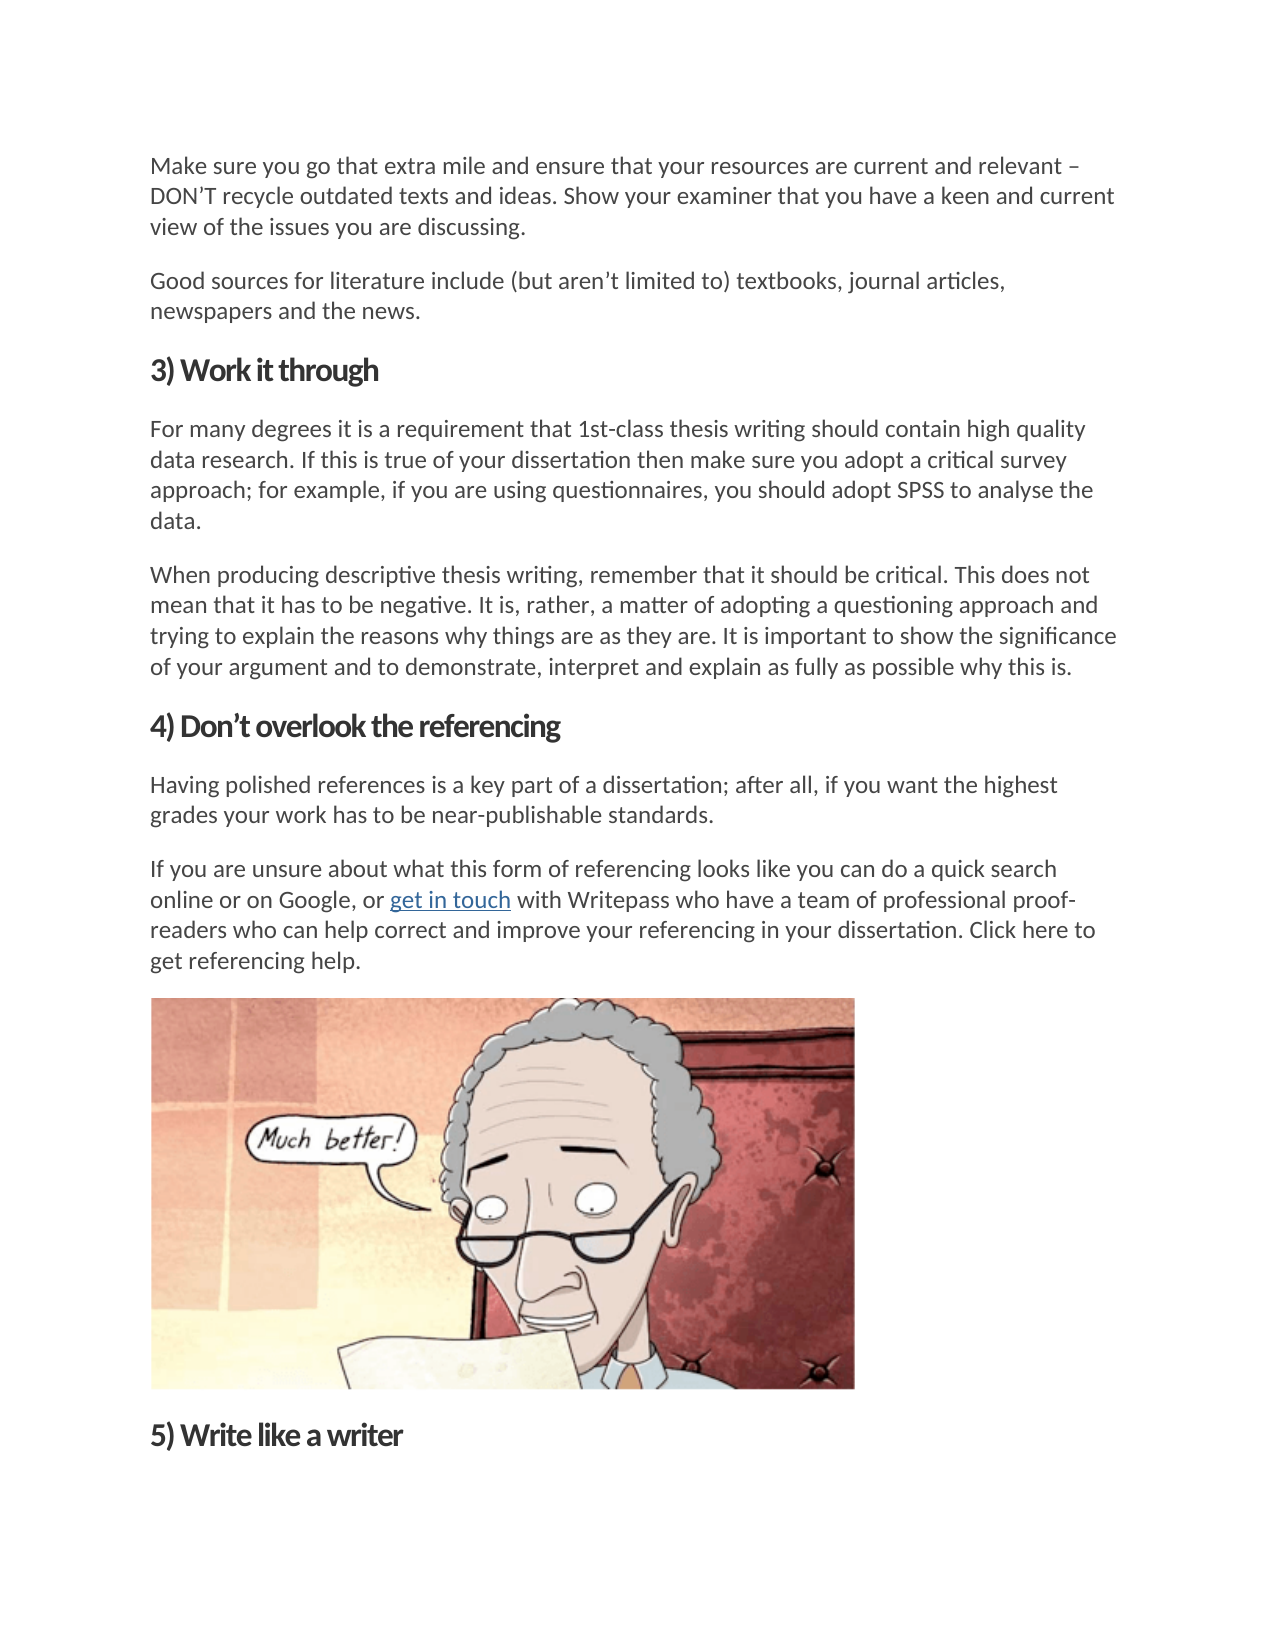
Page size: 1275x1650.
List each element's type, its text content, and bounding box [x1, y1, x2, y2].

text 4) Don’t overlook the referencing [150, 705, 1125, 745]
text Make sure you go that extra mile and ensure that your resources are current and relevant – DON’T recycle outdated texts and ideas. Show your examiner that you have a keen and current view of the issues you are discussing. [150, 150, 1125, 242]
text If you are unsure about what this form of referencing looks like you can do a quick search online or on Google, or get in touch with Writepass who have a team of professional proof-readers who can help correct and improve your referencing in your dissertation. Click here to get referencing help. [150, 853, 1125, 975]
text When producing descriptive thesis writing, remember that it should be critical. This does not mean that it has to be negative. It is, rather, a matter of adopting a questioning approach and trying to explain the reasons why things are as they are. It is important to show the significance of your argument and to demonstrate, interpret and explain as fully as possible why this is. [150, 559, 1125, 681]
text 3) Work it through [150, 349, 1125, 390]
text Having polished references is a key part of a dissertation; after all, if you want the highest grades your work has to be near-publishable standards. [150, 769, 1125, 830]
picture [150, 998, 855, 1391]
text For many degrees it is a requirement that 1st-class thesis writing should contain high quality data research. If this is true of your dissertation then make sure you adopt a critical survey approach; for example, if you are using questionnaires, you should adopt SPSS to analyse the data. [150, 414, 1125, 536]
text Good sources for literature include (but aren’t limited to) textbooks, journal articles, newspapers and the news. [150, 265, 1125, 326]
text 5) Write like a writer [150, 1414, 1125, 1455]
